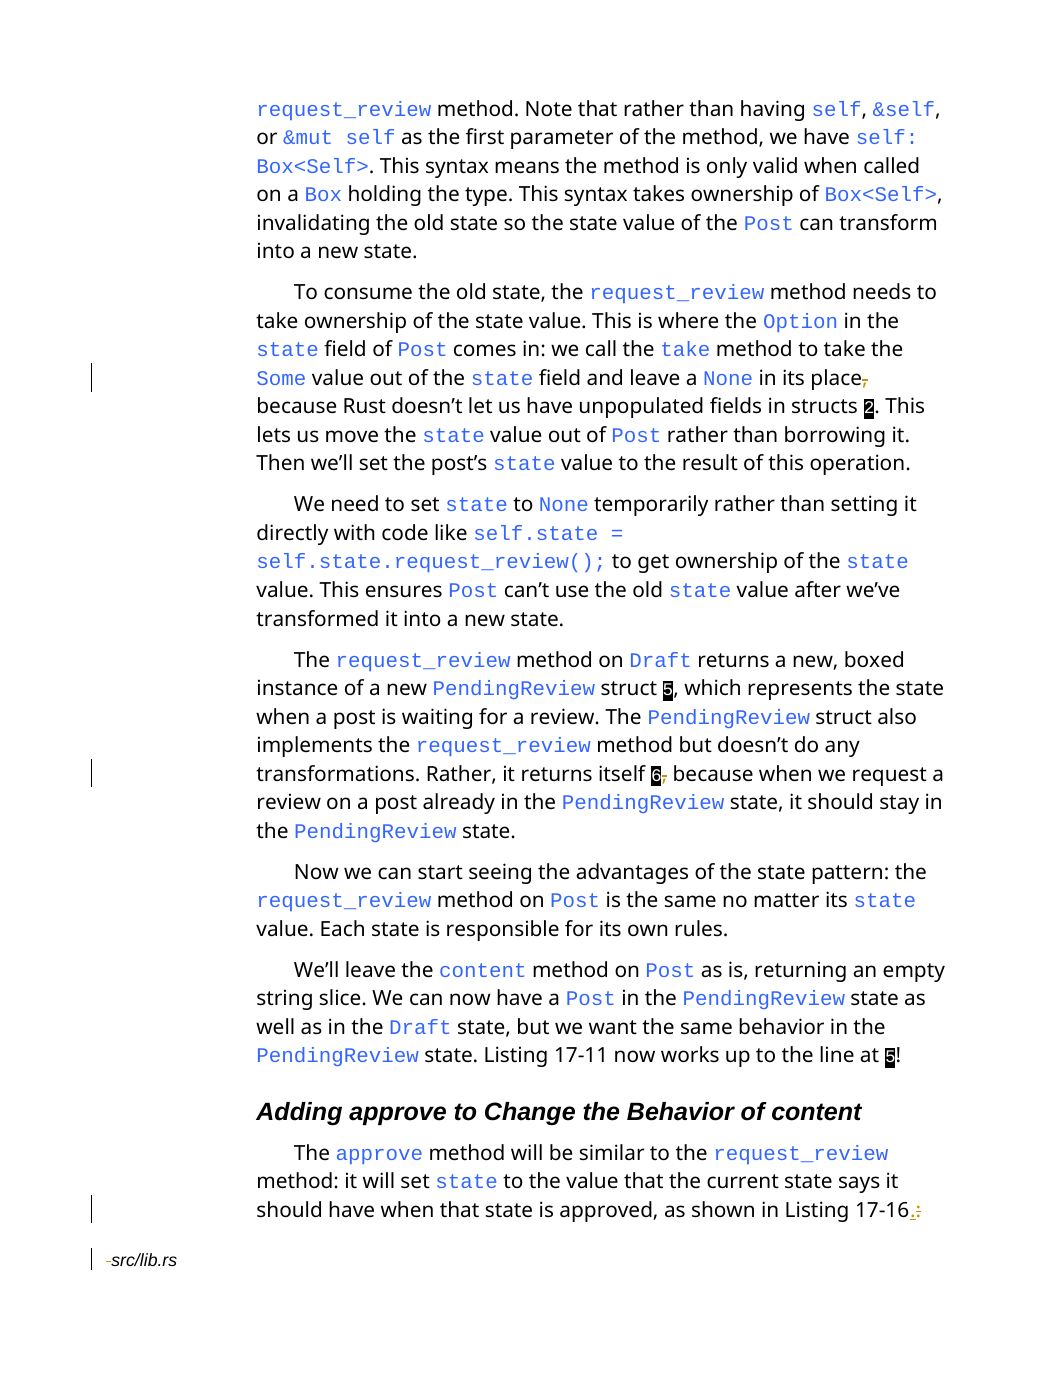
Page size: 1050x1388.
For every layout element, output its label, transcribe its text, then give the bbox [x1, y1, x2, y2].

text Now we can start seeing the advantages of the state pattern: the request_review method on Post is the same no matter its state value. Each state is responsible for its own rules. [256, 857, 950, 942]
text The request_review method on Draft returns a new, boxed instance of a new PendingReview struct 5, which represents the state when a post is waiting for a review. The PendingReview struct also implements the request_review method but doesn’t do any transformations. Rather, it returns itself 6 because when we request a review on a post already in the PendingReview state, it should stay in the PendingReview state. [256, 645, 950, 844]
text To consume the old state, the request_review method needs to take ownership of the state value. This is where the Option in the state field of Post comes in: we call the take method to take the Some value out of the state field and leave a None in its place because Rust doesn’t let us have unpopulated fields in structs 2. This lets us move the state value out of Post rather than borrowing it. Then we’ll set the post’s state value to the result of this operation. [256, 277, 950, 477]
text src/lib.rs [106, 1248, 950, 1270]
text We’ll leave the content method on Post as is, returning an empty string slice. We can now have a Post in the PendingReview state as well as in the Draft state, but we want the same behavior in the PendingReview state. Listing 17-11 now works up to the line at 5! [256, 955, 950, 1069]
text We need to set state to None temporarily rather than setting it directly with code like self.state = self.state.request_review(); to get ownership of the state value. This ensures Post can’t use the old state value after we’ve transformed it into a new state. [256, 489, 950, 632]
text Adding approve to Change the Behavior of content [256, 1094, 950, 1125]
text The approve method will be similar to the request_review method: it will set state to the value that the current state says it should have when that state is approved, as shown in Listing 17-16 [256, 1138, 950, 1223]
